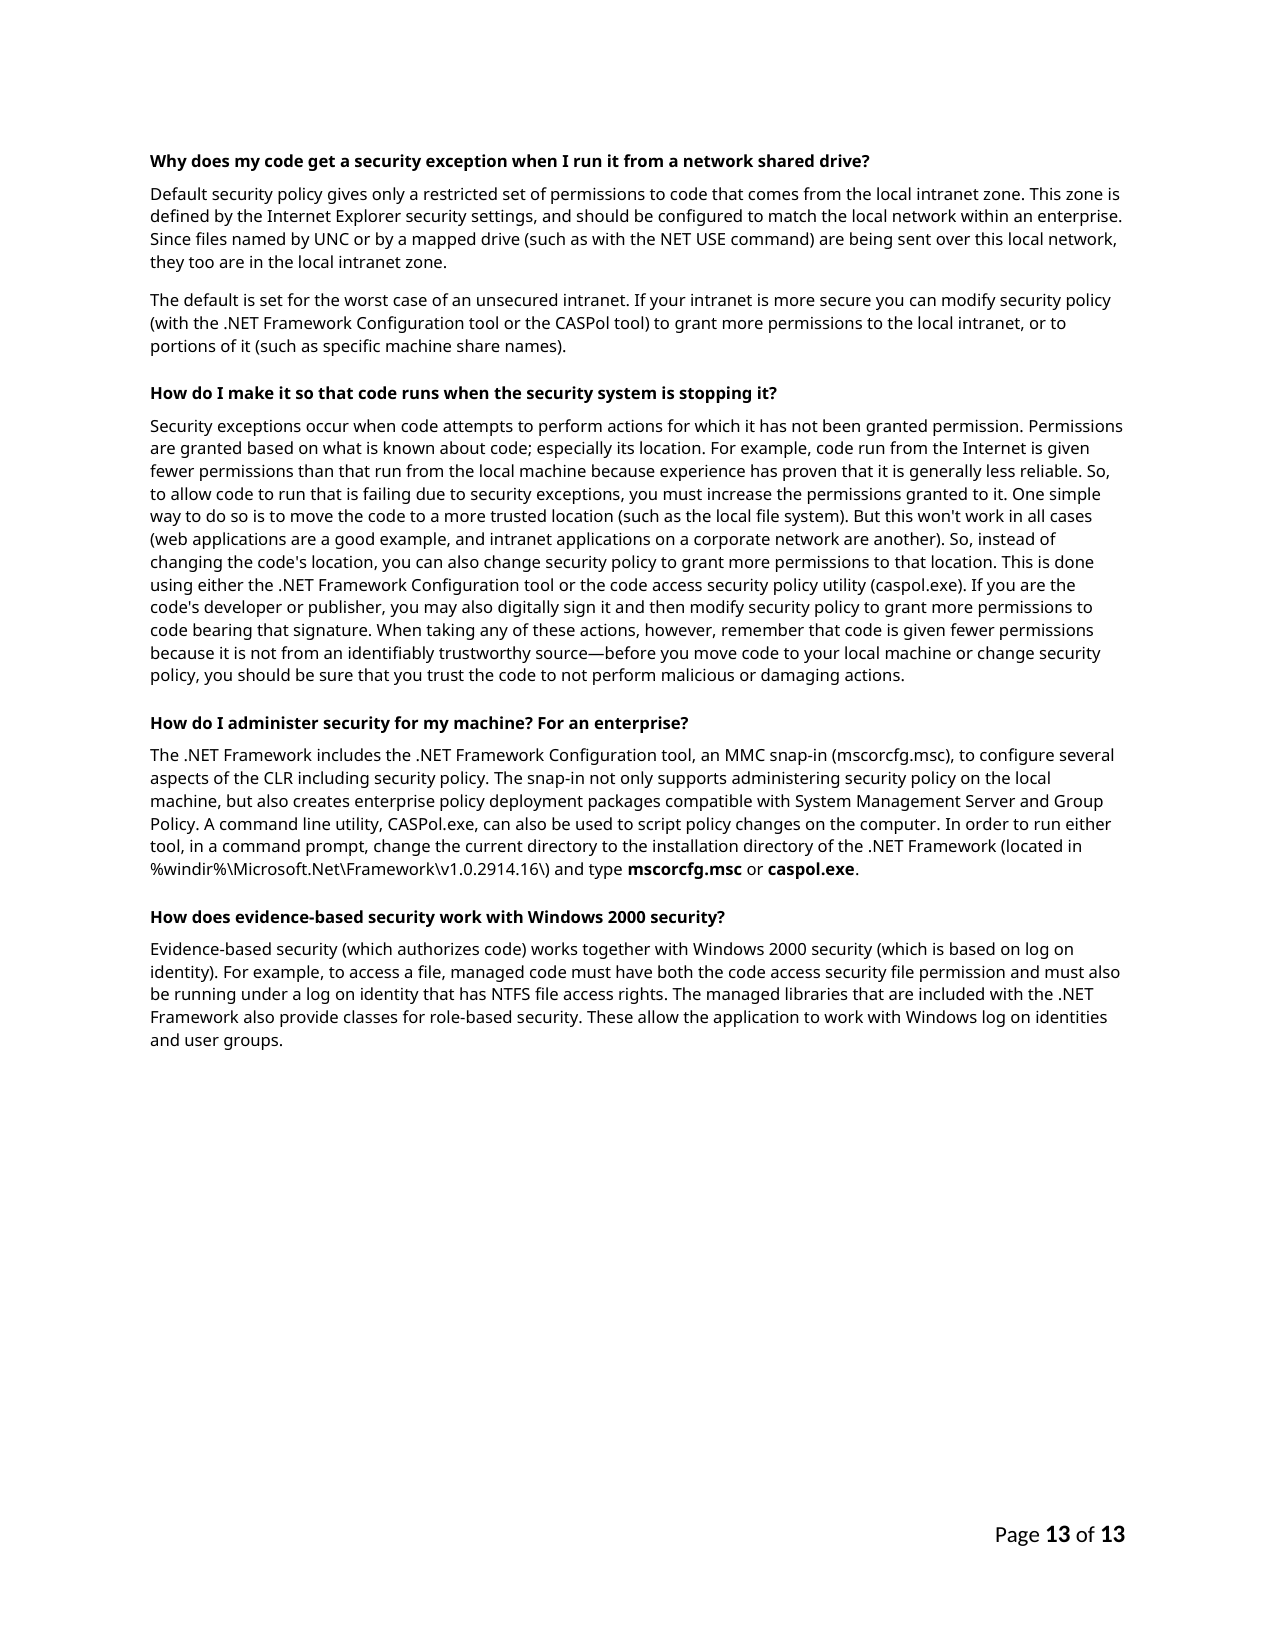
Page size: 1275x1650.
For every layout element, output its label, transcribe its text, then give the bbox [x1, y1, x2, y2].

text The .NET Framework includes the .NET Framework Configuration tool, an MMC snap-in (mscorcfg.msc), to configure several aspects of the CLR including security policy. The snap-in not only supports administering security policy on the local machine, but also creates enterprise policy deployment packages compatible with System Management Server and Group Policy. A command line utility, CASPol.exe, can also be used to script policy changes on the computer. In order to run either tool, in a command prompt, change the current directory to the installation directory of the .NET Framework (located in %windir%\Microsoft.Net\Framework\v1.0.2914.16\) and type mscorcfg.msc or caspol.exe. [150, 744, 1125, 880]
subtitle How do I administer security for my machine? For an enterprise? [150, 712, 1125, 734]
subtitle How do I make it so that code runs when the security system is stopping it? [150, 382, 1125, 404]
subtitle Why does my code get a security exception when I run it from a network shared drive? [150, 150, 1125, 173]
text Default security policy gives only a restricted set of permissions to code that comes from the local intranet zone. This zone is defined by the Internet Explorer security settings, and should be configured to match the local network within an enterprise. Since files named by UNC or by a mapped drive (such as with the NET USE command) are being sent over this local network, they too are in the local intranet zone. [150, 182, 1125, 273]
text The default is set for the worst case of an unsecured intranet. If your intranet is more secure you can modify security policy (with the .NET Framework Configuration tool or the CASPol tool) to grant more permissions to the local intranet, or to portions of it (such as specific machine share names). [150, 289, 1125, 357]
text Security exceptions occur when code attempts to perform actions for which it has not been granted permission. Permissions are granted based on what is known about code; especially its location. For example, code run from the Internet is given fewer permissions than that run from the local machine because experience has proven that it is generally less reliable. So, to allow code to run that is failing due to security exceptions, you must increase the permissions granted to it. One simple way to do so is to move the code to a more trusted location (such as the local file system). But this won't work in all cases (web applications are a good example, and intranet applications on a corporate network are another). So, instead of changing the code's location, you can also change security policy to grant more permissions to that location. This is done using either the .NET Framework Configuration tool or the code access security policy utility (caspol.exe). If you are the code's developer or publisher, you may also digitally sign it and then modify security policy to grant more permissions to code bearing that signature. When taking any of these actions, however, remember that code is given fewer permissions because it is not from an identifiably trustworthy source—before you move code to your local machine or change security policy, you should be sure that you trust the code to not perform malicious or damaging actions. [150, 414, 1125, 687]
text Evidence-based security (which authorizes code) works together with Windows 2000 security (which is based on log on identity). For example, to access a file, managed code must have both the code access security file permission and must also be running under a log on identity that has NTFS file access rights. The managed libraries that are included with the .NET Framework also provide classes for role-based security. These allow the application to work with Windows log on identities and user groups. [150, 937, 1125, 1051]
subtitle How does evidence-based security work with Windows 2000 security? [150, 905, 1125, 928]
